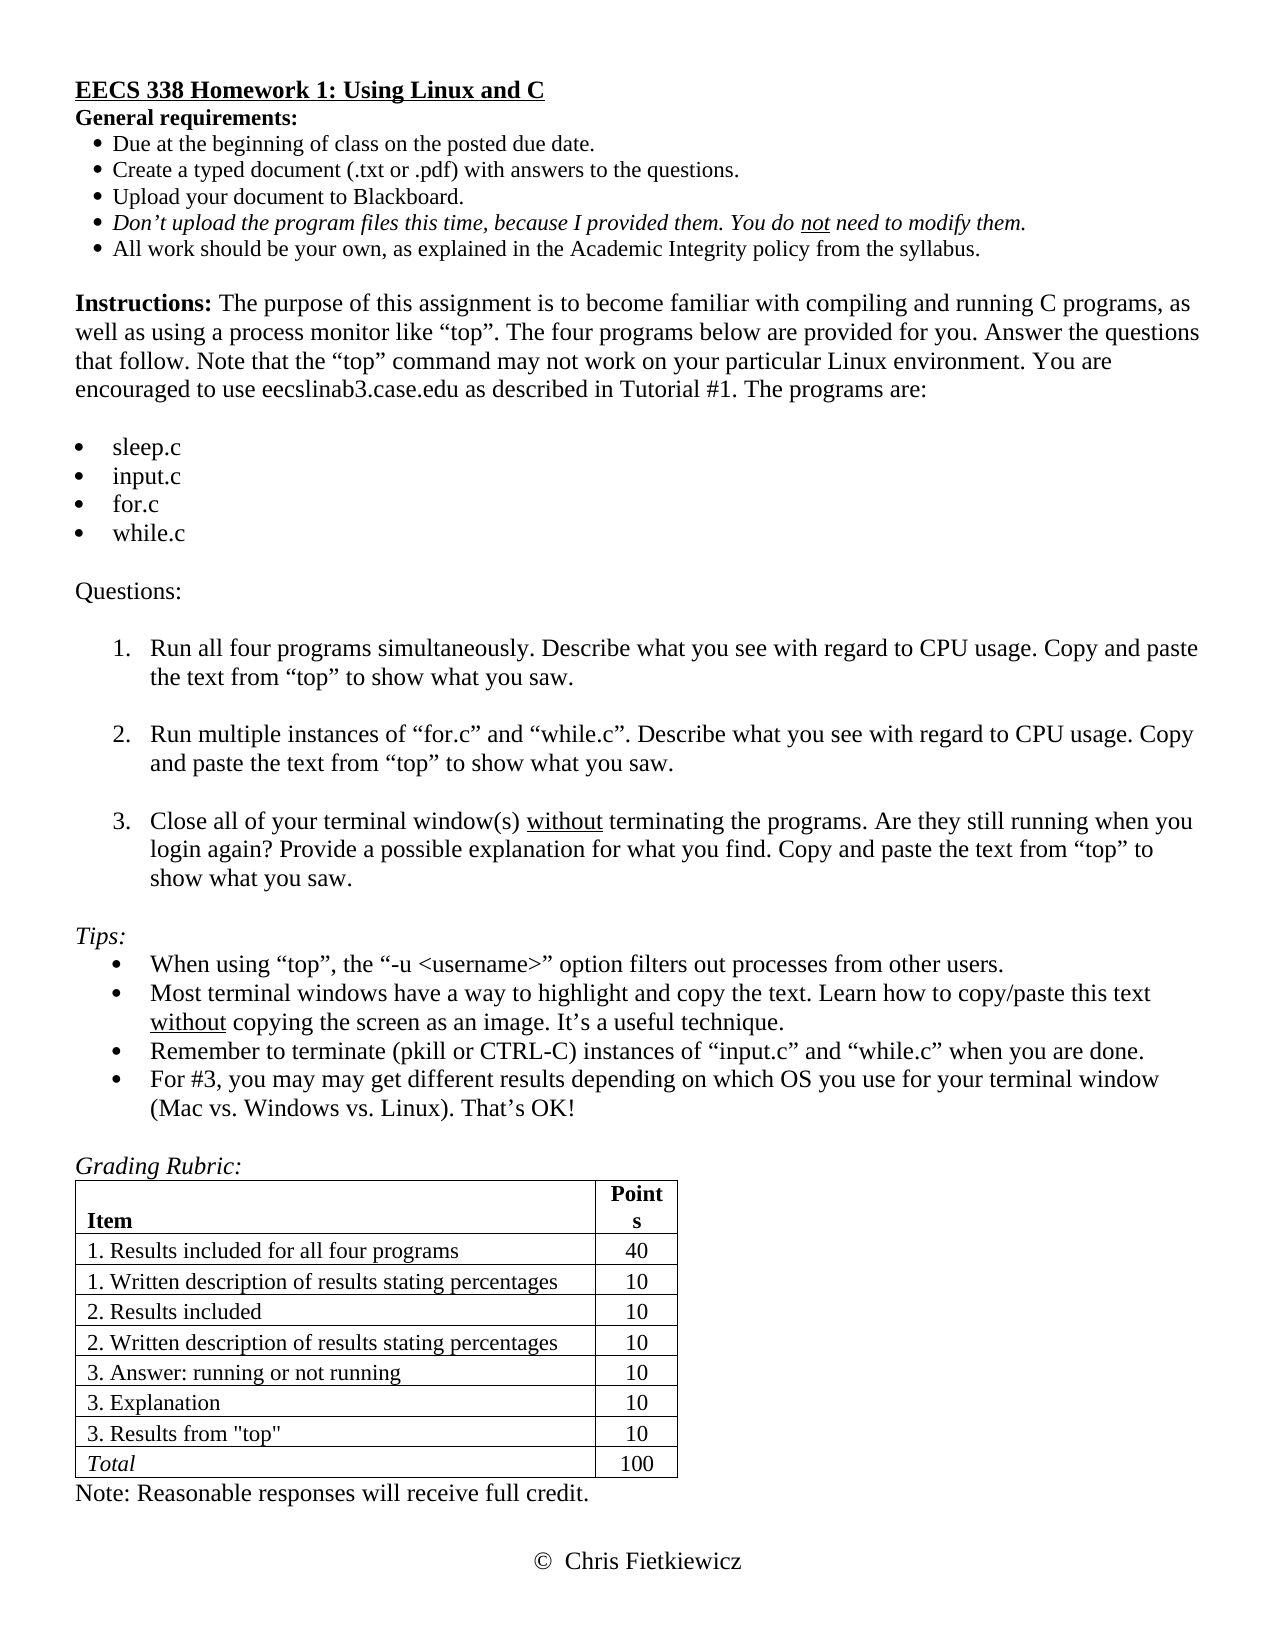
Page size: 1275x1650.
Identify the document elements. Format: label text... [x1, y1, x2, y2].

list Most terminal windows have a way to highlight and copy the text. Learn how to copy/paste this text without copying the screen as an image. It’s a useful technique. [112, 978, 1200, 1036]
list Don’t upload the program files this time, because I provided them. You do not need to modify them. [94, 209, 1200, 236]
table_cell 10 [596, 1326, 677, 1355]
list sleep.c [75, 432, 1200, 461]
table_cell 2. Results included [76, 1295, 595, 1324]
list All work should be your own, as explained in the Academic Integrity policy from the syllabus. [94, 236, 1200, 262]
table_cell 10 [596, 1386, 677, 1416]
list Close all of your terminal window(s) without terminating the programs. Are they still running when you login again? Provide a possible explanation for what you find. Copy and paste the text from “top” to show what you saw. [112, 806, 1200, 892]
table_cell 3. Results from "top" [76, 1417, 595, 1446]
table_cell Total [76, 1447, 595, 1477]
list Due at the beginning of class on the posted due date. [94, 130, 1200, 156]
table_cell 1. Results included for all four programs [76, 1234, 595, 1264]
table_cell 10 [596, 1356, 677, 1385]
table_cell 1. Written description of results stating percentages [76, 1265, 595, 1294]
list for.c [75, 489, 1200, 518]
list input.c [75, 461, 1200, 489]
table_cell 40 [596, 1234, 677, 1264]
list When using “top”, the “-u <username>” option filters out processes from other users. [112, 949, 1200, 978]
list Upload your document to Blackboard. [94, 183, 1200, 209]
table_cell 3. Answer: running or not running [76, 1356, 595, 1385]
list Run all four programs simultaneously. Describe what you see with regard to CPU usage. Copy and paste the text from “top” to show what you saw. [112, 633, 1200, 691]
list Run multiple instances of “for.c” and “while.c”. Describe what you see with regard to CPU usage. Copy and paste the text from “top” to show what you saw. [112, 719, 1200, 777]
subtitle EECS 338 Homework 1: Using Linux and C [75, 75, 1200, 104]
table_cell 2. Written description of results stating percentages [76, 1326, 595, 1355]
list For #3, you may may get different results depending on which OS you use for your terminal window (Mac vs. Windows vs. Linux). That’s OK! [112, 1064, 1200, 1122]
text Instructions: The purpose of this assignment is to become familiar with compiling and running C programs, as well as using a process monitor like “top”. The four programs below are provided for you. Answer the questions that follow. Note that the “top” command may not work on your particular Linux environment. You are encouraged to use eecslinab3.case.edu as described in Tutorial #1. The programs are: [75, 288, 1200, 403]
table_header Item [76, 1181, 595, 1233]
text Questions: [75, 576, 1200, 604]
list Create a typed document (.txt or .pdf) with answers to the questions. [94, 156, 1200, 183]
table_cell 3. Explanation [76, 1386, 595, 1416]
list while.c [75, 518, 1200, 547]
text Tips: [75, 921, 1200, 949]
list Remember to terminate (pkill or CTRL-C) instances of “input.c” and “while.c” when you are done. [112, 1036, 1200, 1064]
table_cell 10 [596, 1295, 677, 1324]
table_cell 10 [596, 1265, 677, 1294]
text Grading Rubric: [75, 1151, 1200, 1179]
text General requirements: [75, 104, 1200, 130]
table_cell 10 [596, 1417, 677, 1446]
table_cell 100 [596, 1447, 677, 1477]
text Note: Reasonable responses will receive full credit. [75, 1478, 1200, 1506]
table_header Points [596, 1181, 677, 1233]
